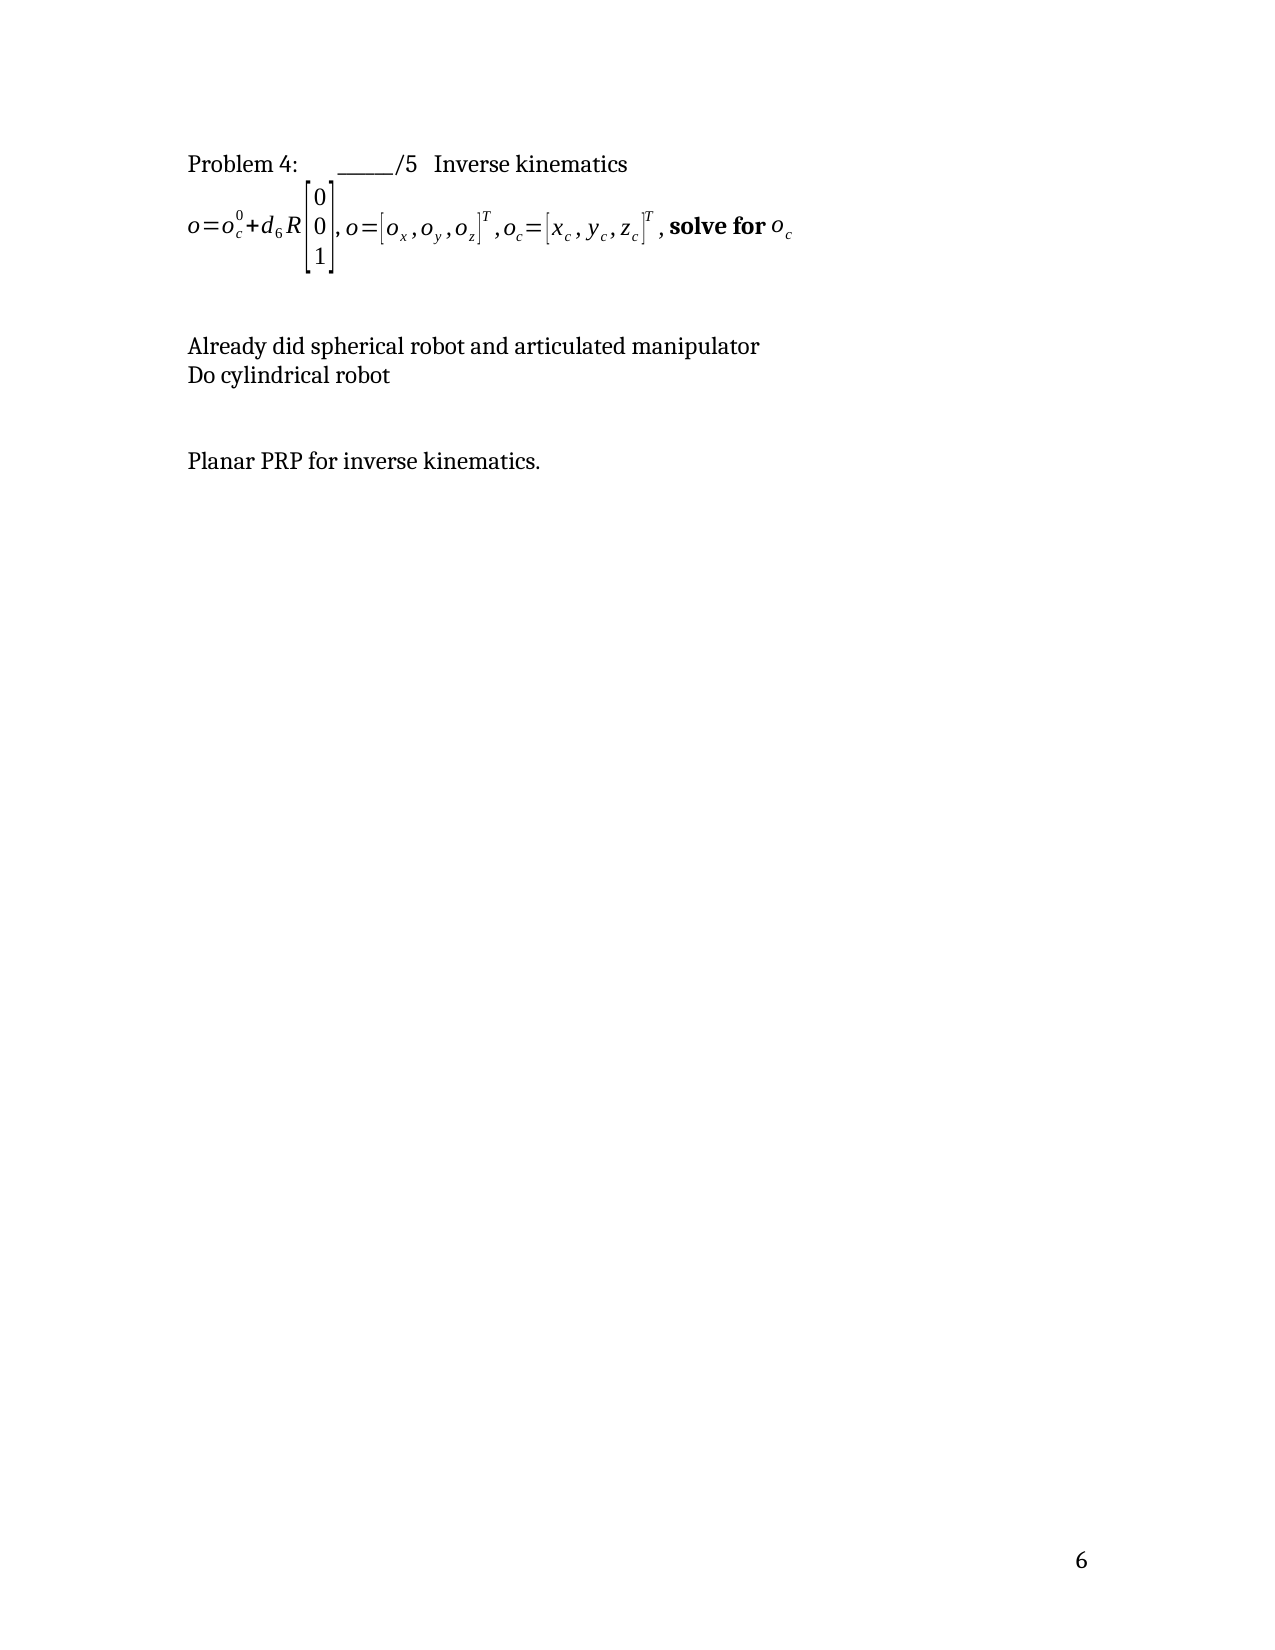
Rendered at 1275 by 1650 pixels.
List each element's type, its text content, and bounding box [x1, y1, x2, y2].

text Already did spherical robot and articulated manipulator [187, 332, 1087, 361]
text Problem 4: ______/5 Inverse kinematics [187, 150, 1087, 179]
text Planar PRP for inverse kinematics. [187, 447, 1087, 476]
text , solve for [187, 179, 1087, 274]
text Do cylindrical robot [187, 361, 1087, 389]
